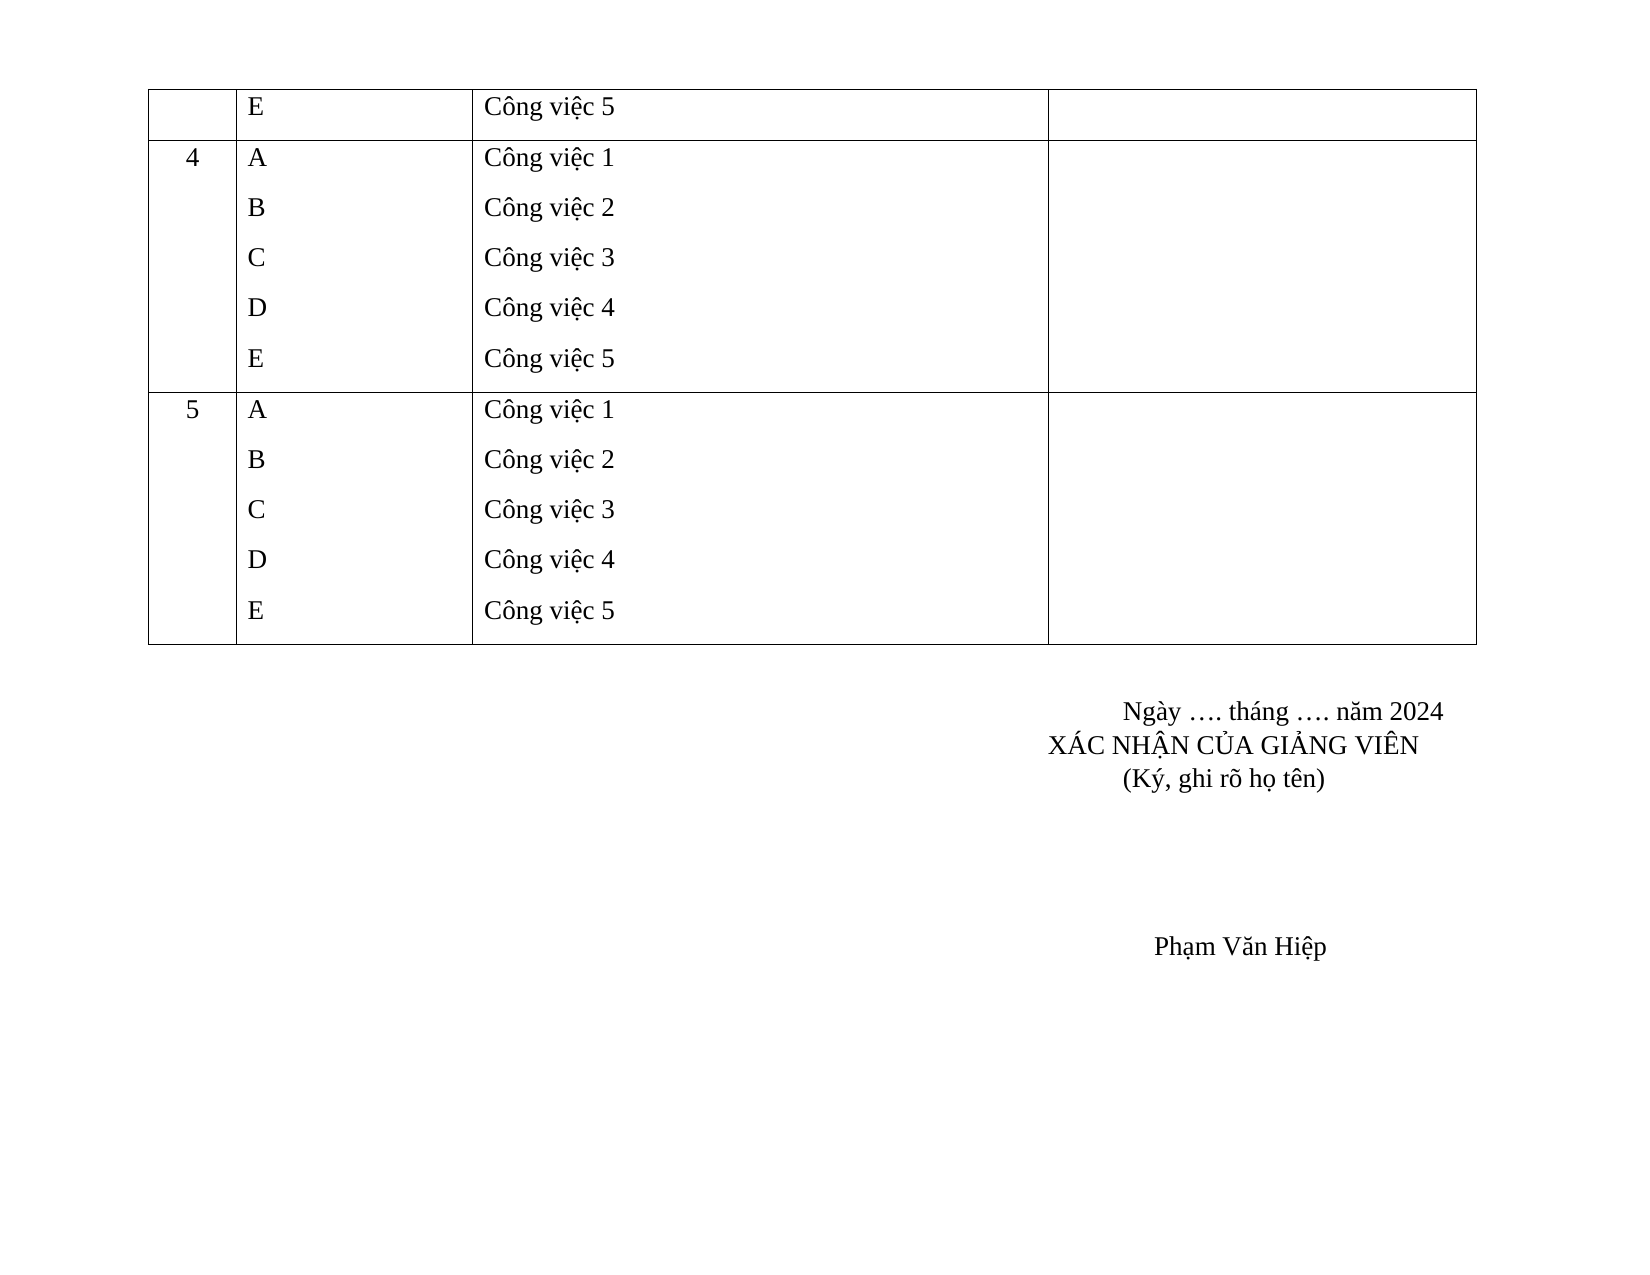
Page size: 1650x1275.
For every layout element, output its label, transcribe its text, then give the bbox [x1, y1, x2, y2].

table_cell [1049, 90, 1476, 140]
text Ngày …. tháng …. năm 2024 [148, 695, 1532, 726]
table_cell [1049, 393, 1476, 644]
table_cell A B C D E [237, 90, 472, 140]
table_cell [1049, 141, 1476, 392]
text XÁC NHẬN CỦA GIẢNG VIÊN [148, 729, 1532, 760]
table_cell A B C D E [237, 141, 472, 392]
table_cell 4 [149, 141, 236, 392]
table_cell Công việc 1 Công việc 2 Công việc 3 Công việc 4 Công việc 5 [473, 141, 1048, 392]
table_cell 3 [149, 90, 236, 140]
table_cell A B C D E [237, 393, 472, 644]
table_cell Công việc 1 Công việc 2 Công việc 3 Công việc 4 Công việc 5 [473, 393, 1048, 644]
table_cell Công việc 1 Công việc 2 Công việc 3 Công việc 4 Công việc 5 [473, 90, 1048, 140]
table_cell 5 [149, 393, 236, 644]
text (Ký, ghi rõ họ tên) [148, 762, 1532, 793]
text Phạm Văn Hiệp [148, 930, 1532, 961]
